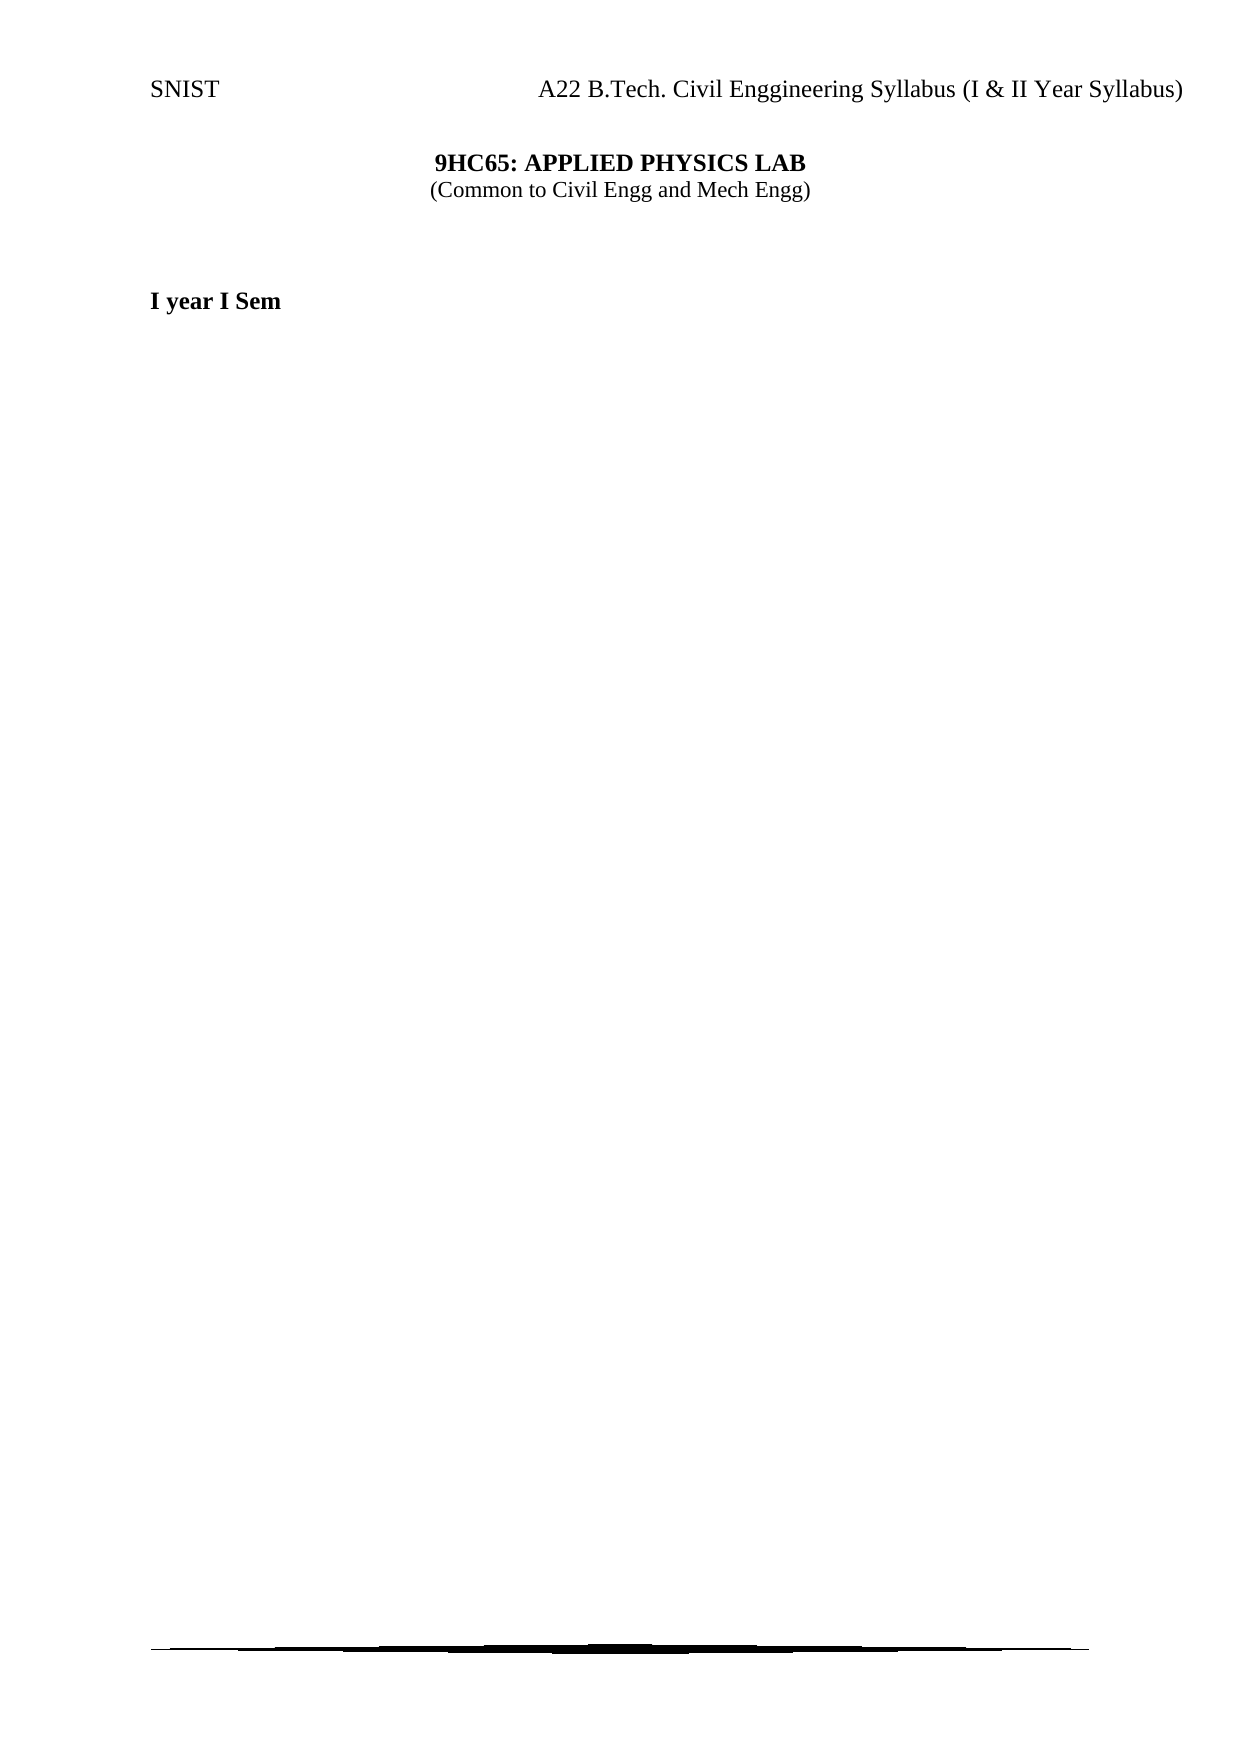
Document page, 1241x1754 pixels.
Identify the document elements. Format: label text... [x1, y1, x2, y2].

text 9HC65: APPLIED PHYSICS LAB [434, 148, 1157, 177]
text (Common to Civil Engg and Mech Engg) [430, 177, 1157, 203]
subtitle I year I Sem [150, 286, 285, 314]
